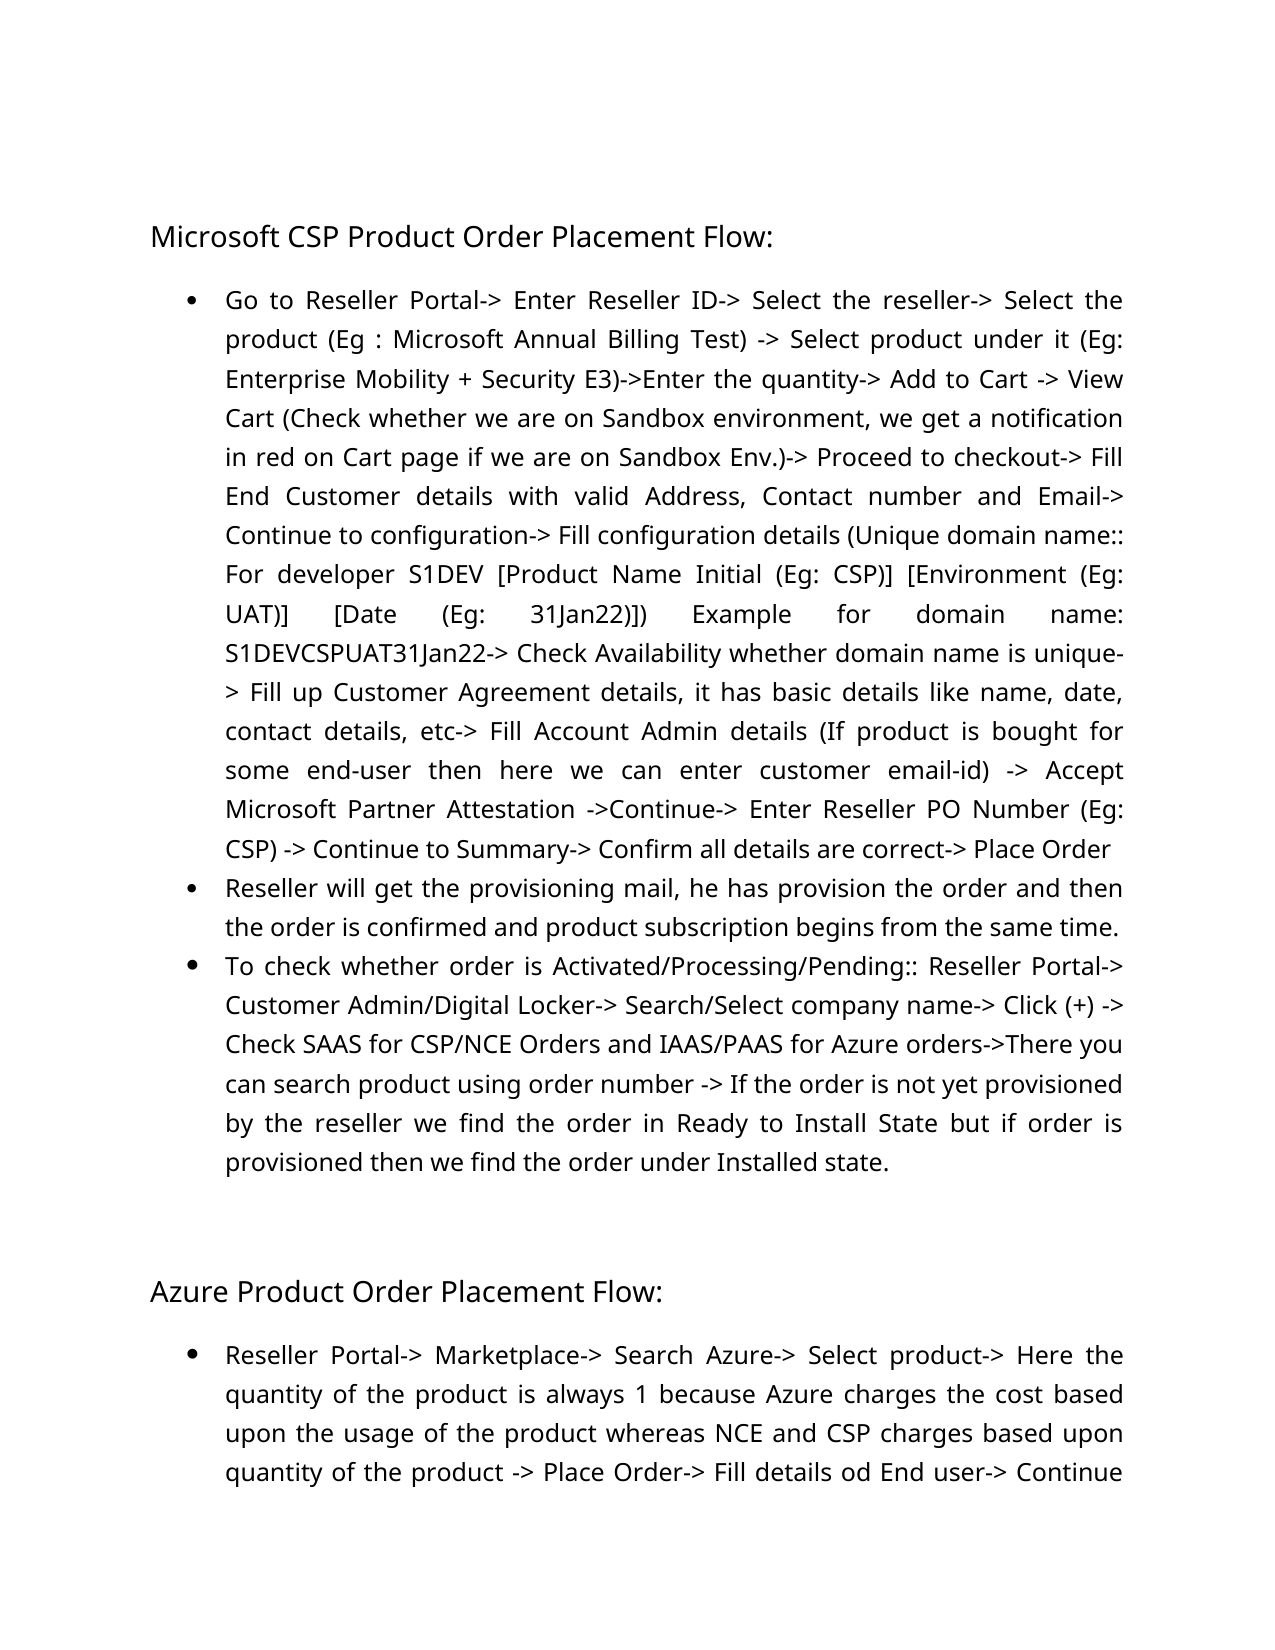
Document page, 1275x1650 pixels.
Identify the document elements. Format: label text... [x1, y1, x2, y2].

text Azure Product Order Placement Flow: [150, 1271, 1125, 1311]
list To check whether order is Activated/Processing/Pending:: Reseller Portal-> Customer Admin/Digital Locker-> Search/Select company name-> Click (+) -> Check SAAS for CSP/NCE Orders and IAAS/PAAS for Azure orders->There you can search product using order number -> If the order is not yet provisioned by the reseller we find the order in Ready to Install State but if order is provisioned then we find the order under Installed state. [187, 949, 1125, 1179]
text Microsoft CSP Product Order Placement Flow: [150, 216, 1125, 256]
list Reseller will get the provisioning mail, he has provision the order and then the order is confirmed and product subscription begins from the same time. [187, 870, 1125, 944]
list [187, 1337, 1125, 1489]
list Go to Reseller Portal-> Enter Reseller ID-> Select the reseller-> Select the product (Eg : Microsoft Annual Billing Test) -> Select product under it (Eg: Enterprise Mobility + Security E3)->Enter the quantity-> Add to Cart -> View Cart (Check whether we are on Sandbox environment, we get a notification in red on Cart page if we are on Sandbox Env.)-> Proceed to checkout-> Fill End Customer details with valid Address, Contact number and Email-> Continue to configuration-> Fill configuration details (Unique domain name:: For developer S1DEV [Product Name Initial (Eg: CSP)] [Environment (Eg: UAT)] [Date (Eg: 31Jan22)]) Example for domain name: S1DEVCSPUAT31Jan22-> Check Availability whether domain name is unique-> Fill up Customer Agreement details, it has basic details like name, date, contact details, etc-> Fill Account Admin details (If product is bought for some end-user then here we can enter customer email-id) -> Accept Microsoft Partner Attestation ->Continue-> Enter Reseller PO Number (Eg: CSP) -> Continue to Summary-> Confirm all details are correct-> Place Order [187, 283, 1125, 865]
